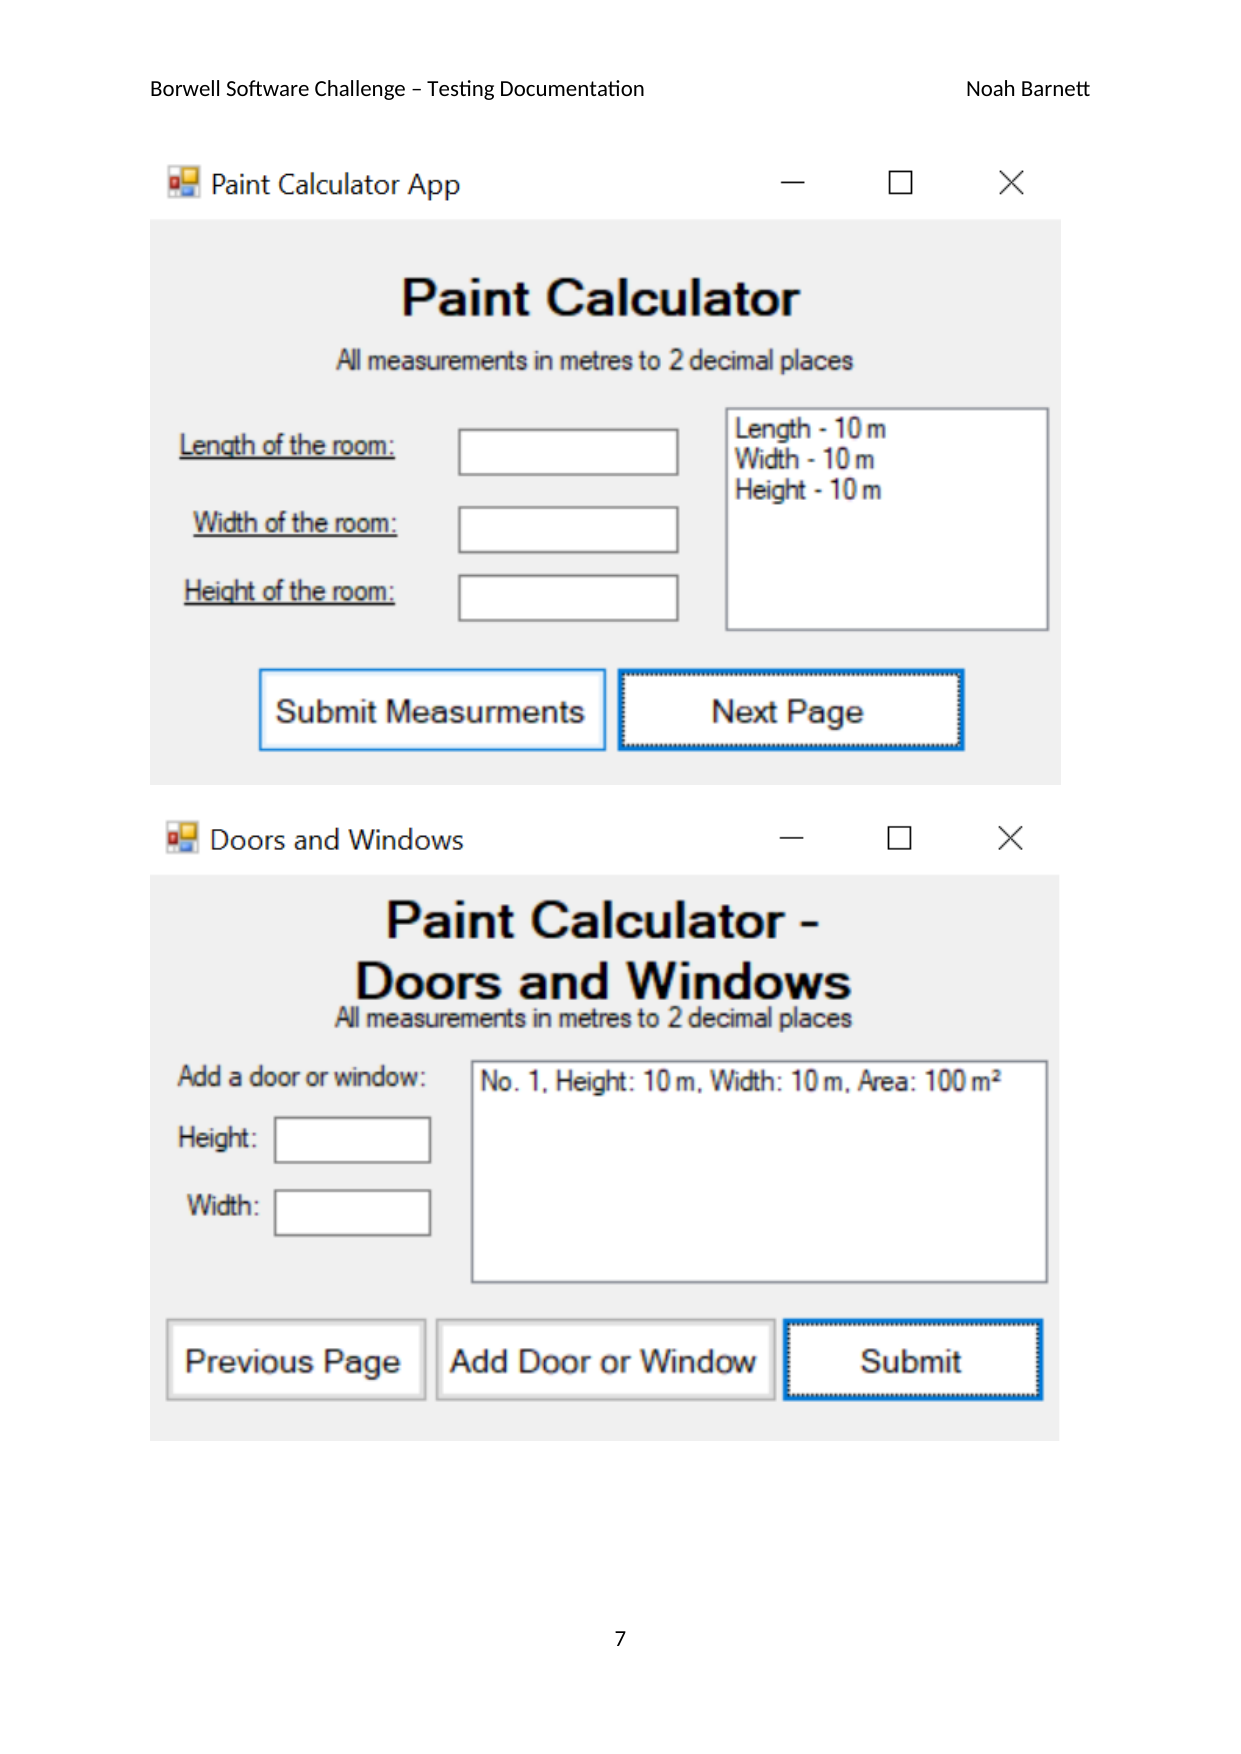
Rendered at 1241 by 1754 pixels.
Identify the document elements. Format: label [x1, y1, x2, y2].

picture [150, 803, 1060, 1441]
picture [150, 150, 1061, 785]
